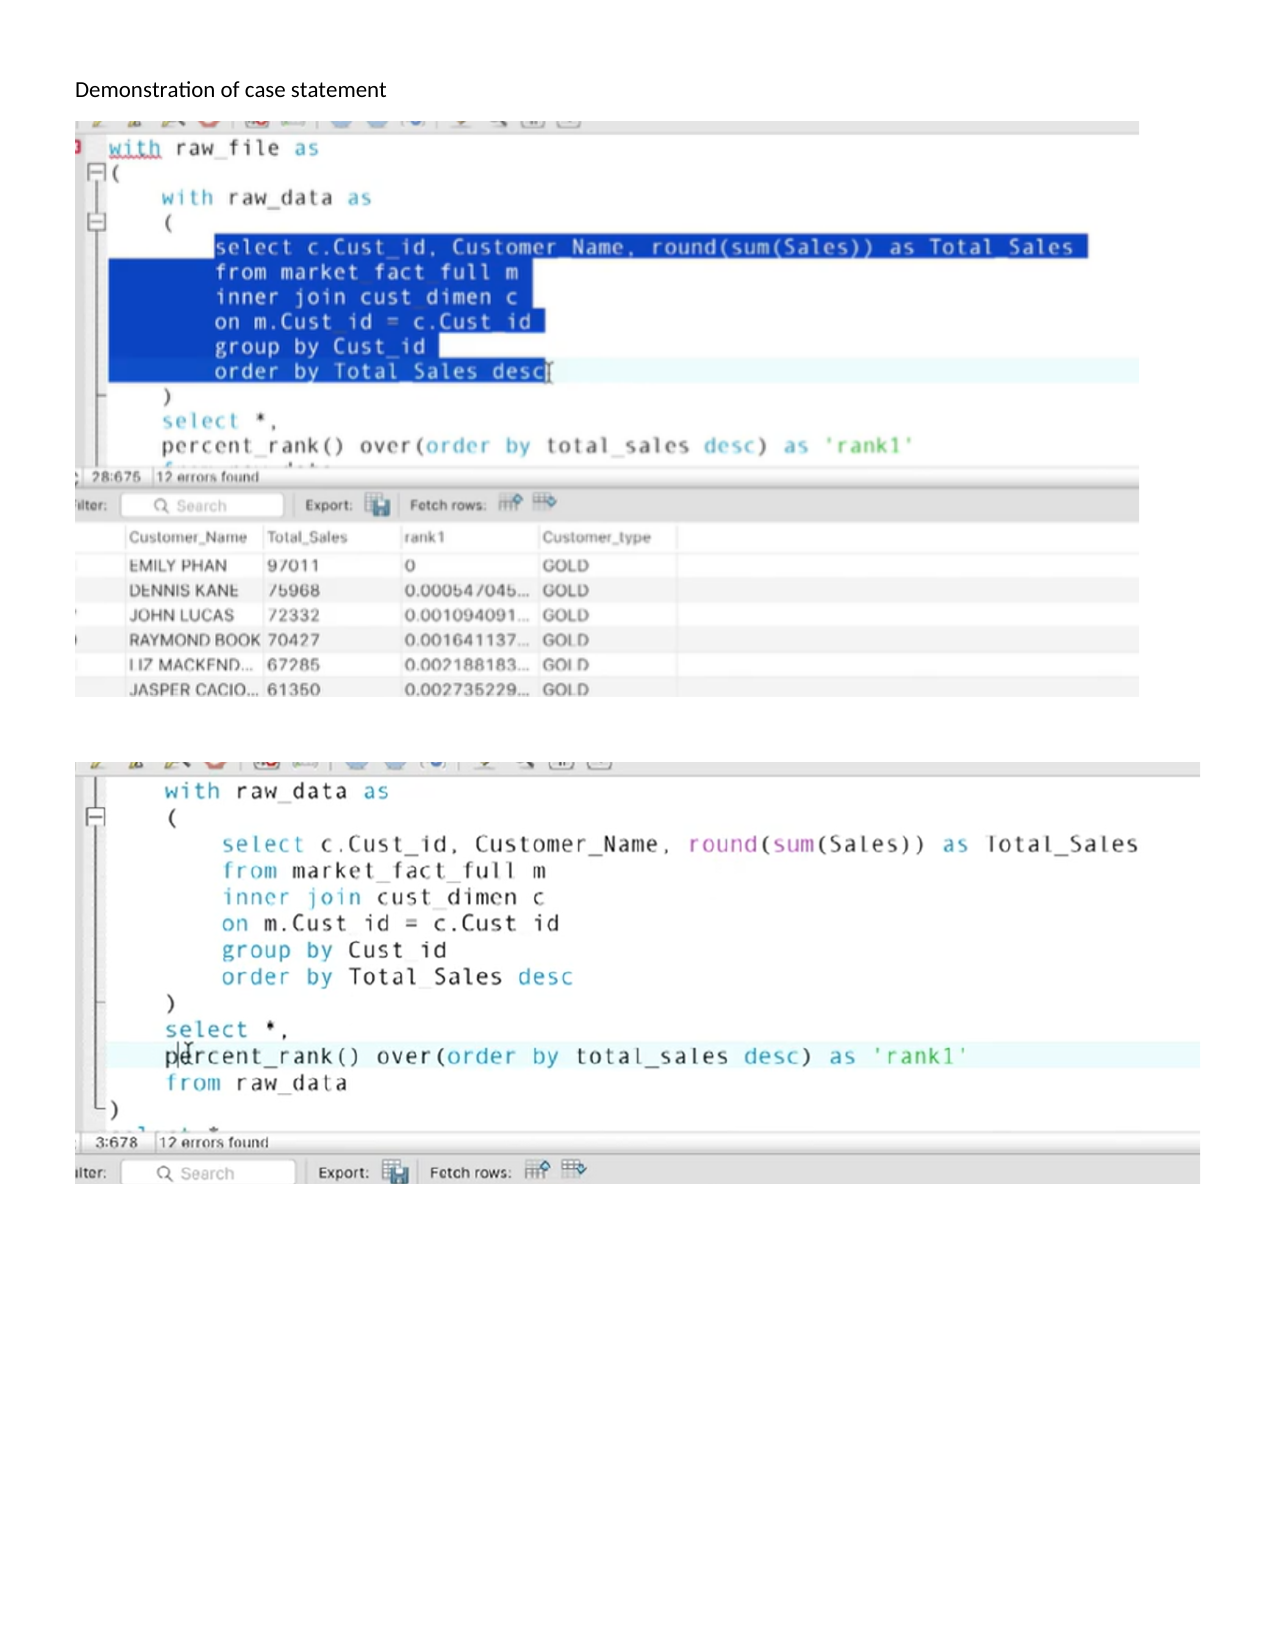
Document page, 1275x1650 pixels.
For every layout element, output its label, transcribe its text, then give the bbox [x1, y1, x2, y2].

picture [75, 762, 1200, 1184]
text Demonstration of case statement [75, 75, 1200, 103]
picture [75, 121, 1140, 697]
